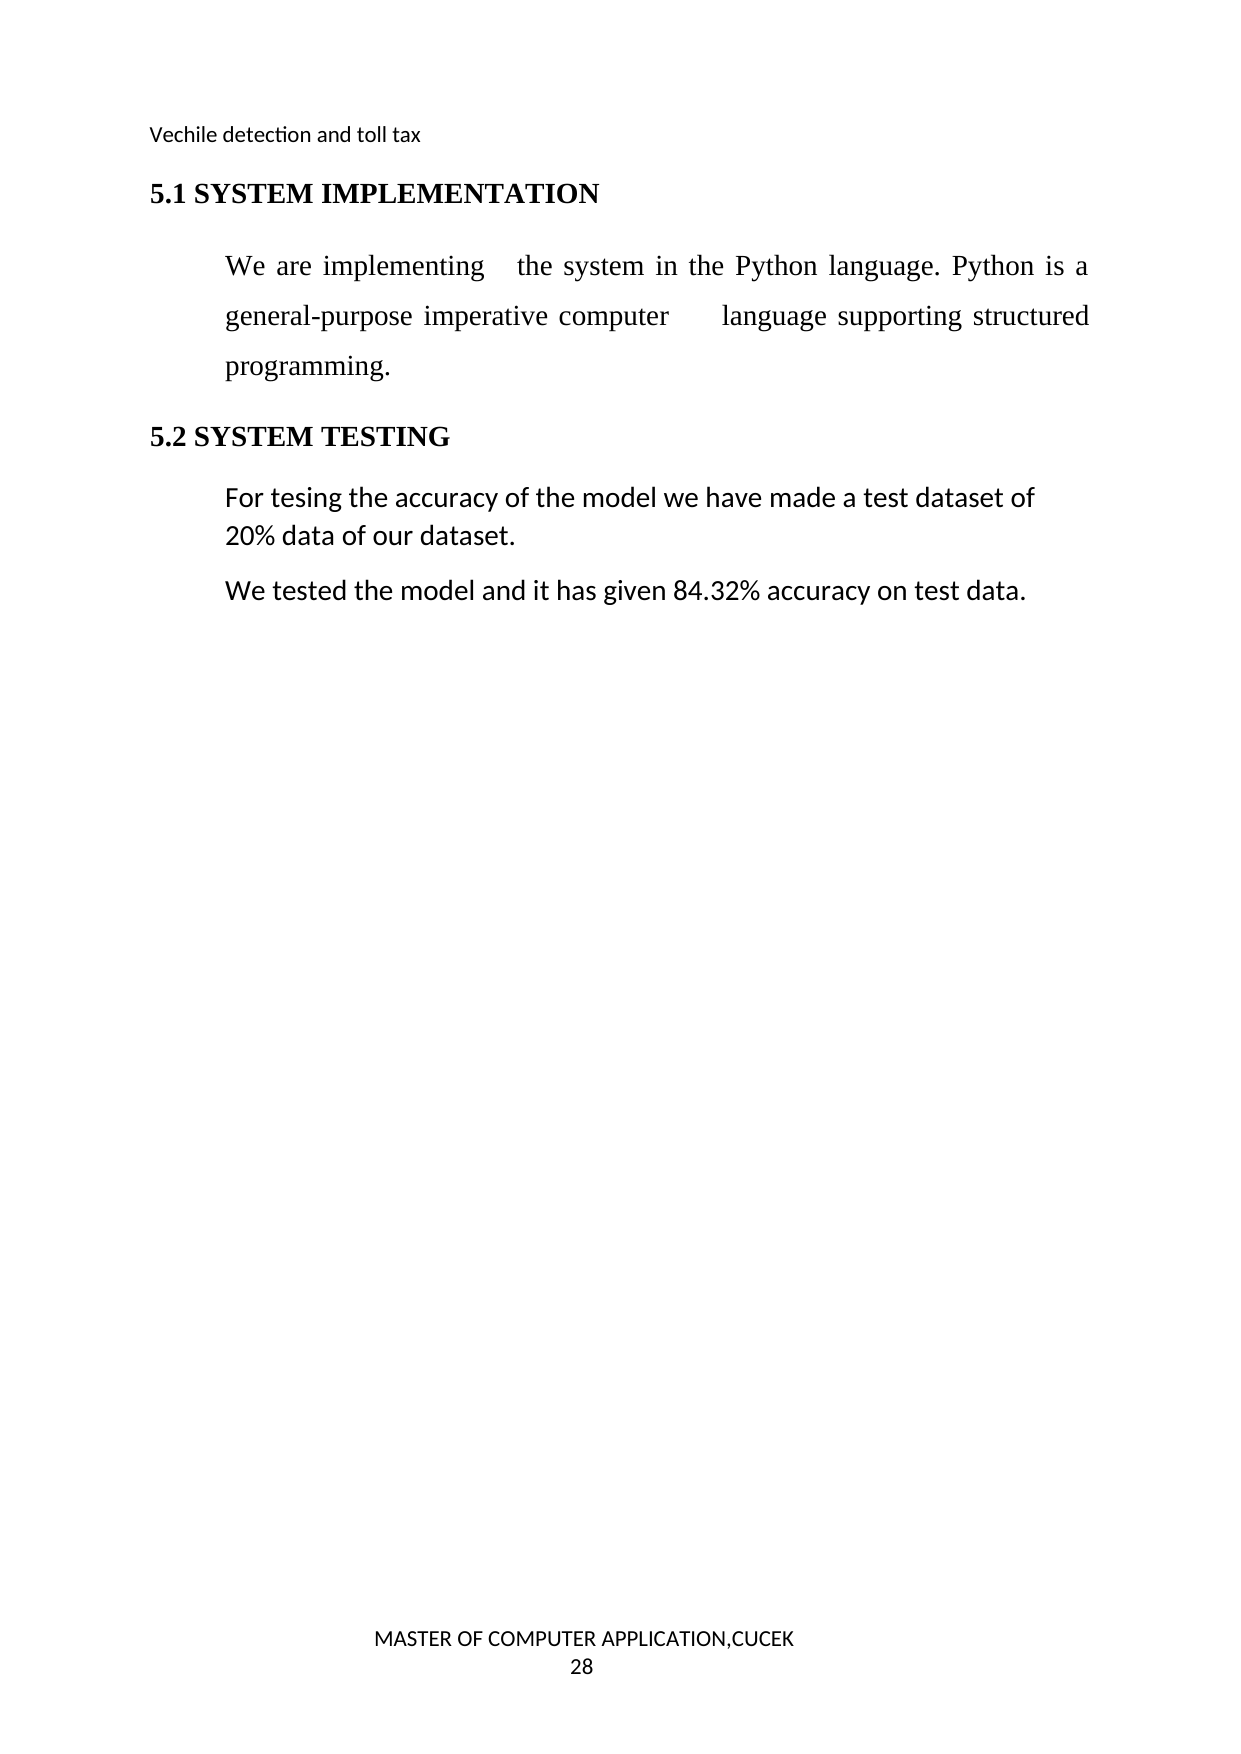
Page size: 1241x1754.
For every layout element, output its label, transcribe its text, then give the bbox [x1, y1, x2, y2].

text We are implementing the system in the Python language. Python is a general-purpose imperative computer language supporting structured programming. [225, 248, 1090, 382]
text We tested the model and it has given 84.32% accuracy on test data. [225, 572, 1090, 608]
text For tesing the accuracy of the model we have made a test dataset of 20% data of our dataset. [225, 479, 1090, 553]
text 5.1 SYSTEM IMPLEMENTATION [150, 177, 1090, 210]
text 5.2 SYSTEM TESTING [150, 419, 1090, 453]
